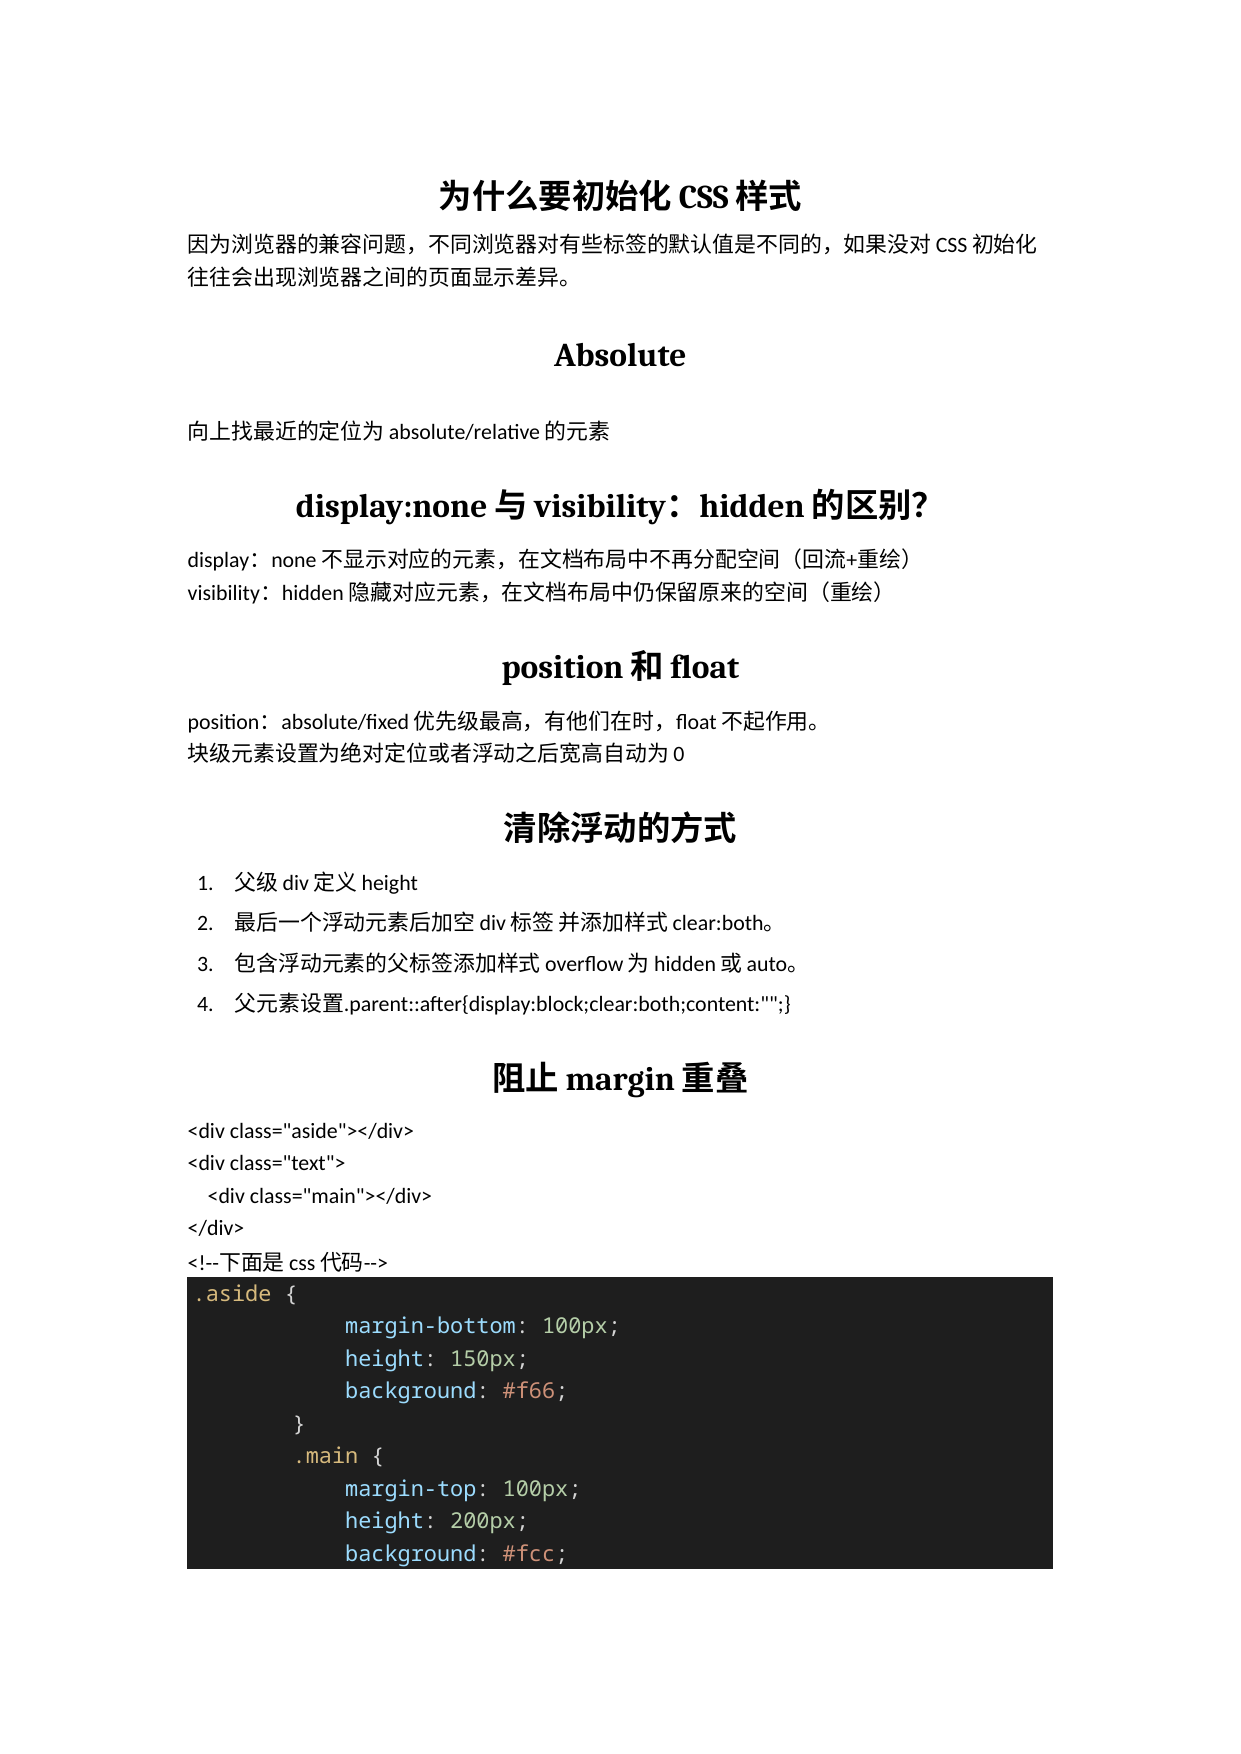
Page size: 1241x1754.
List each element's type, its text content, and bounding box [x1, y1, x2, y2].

title 清除浮动的方式 [187, 793, 1053, 858]
title 向上找最近的定位为absolute/relative的元素 [187, 413, 1053, 446]
text 为什么要初始化CSS样式 [187, 162, 1053, 227]
text position：absolute/fixed优先级最高，有他们在时，float不起作用。 [187, 703, 1053, 736]
text height: 200px; [187, 1504, 1053, 1537]
text .aside { [187, 1277, 1053, 1309]
text </div> [187, 1212, 1053, 1244]
title Absolute [187, 323, 1053, 388]
text 因为浏览器的兼容问题，不同浏览器对有些标签的默认值是不同的，如果没对CSS初始化往往会出现浏览器之间的页面显示差异。 [187, 227, 1053, 292]
text } [187, 1407, 1053, 1439]
title position和float [187, 632, 1053, 697]
text margin-bottom: 100px; [187, 1309, 1053, 1342]
text 块级元素设置为绝对定位或者浮动之后宽高自动为0 [187, 736, 1053, 768]
title 阻止margin重叠 [187, 1043, 1053, 1108]
text .main { [187, 1439, 1053, 1472]
list 包含浮动元素的父标签添加样式overflow为hidden或auto。 [197, 945, 1053, 978]
text <!--下面是css代码--> [187, 1244, 1053, 1277]
text <div class="text"> [187, 1147, 1053, 1179]
text <div class="aside"></div> [187, 1114, 1053, 1147]
text display：none 不显示对应的元素，在文档布局中不再分配空间（回流+重绘） visibility：hidden 隐藏对应元素，在文档布局中仍保留原来的空间（重绘） [187, 542, 1053, 607]
text background: #fcc; [187, 1537, 1053, 1569]
title display:none与visibility：hidden的区别？ [187, 471, 1053, 536]
text background: #f66; [187, 1374, 1053, 1407]
text <div class="main"></div> [187, 1179, 1053, 1212]
list 父元素设置.parent::after{display:block;clear:both;content:"";} [197, 985, 1053, 1018]
text height: 150px; [187, 1342, 1053, 1374]
list 父级div定义height [197, 864, 1053, 897]
text margin-top: 100px; [187, 1472, 1053, 1504]
list 最后一个浮动元素后加空div标签 并添加样式clear:both。 [197, 905, 1053, 937]
